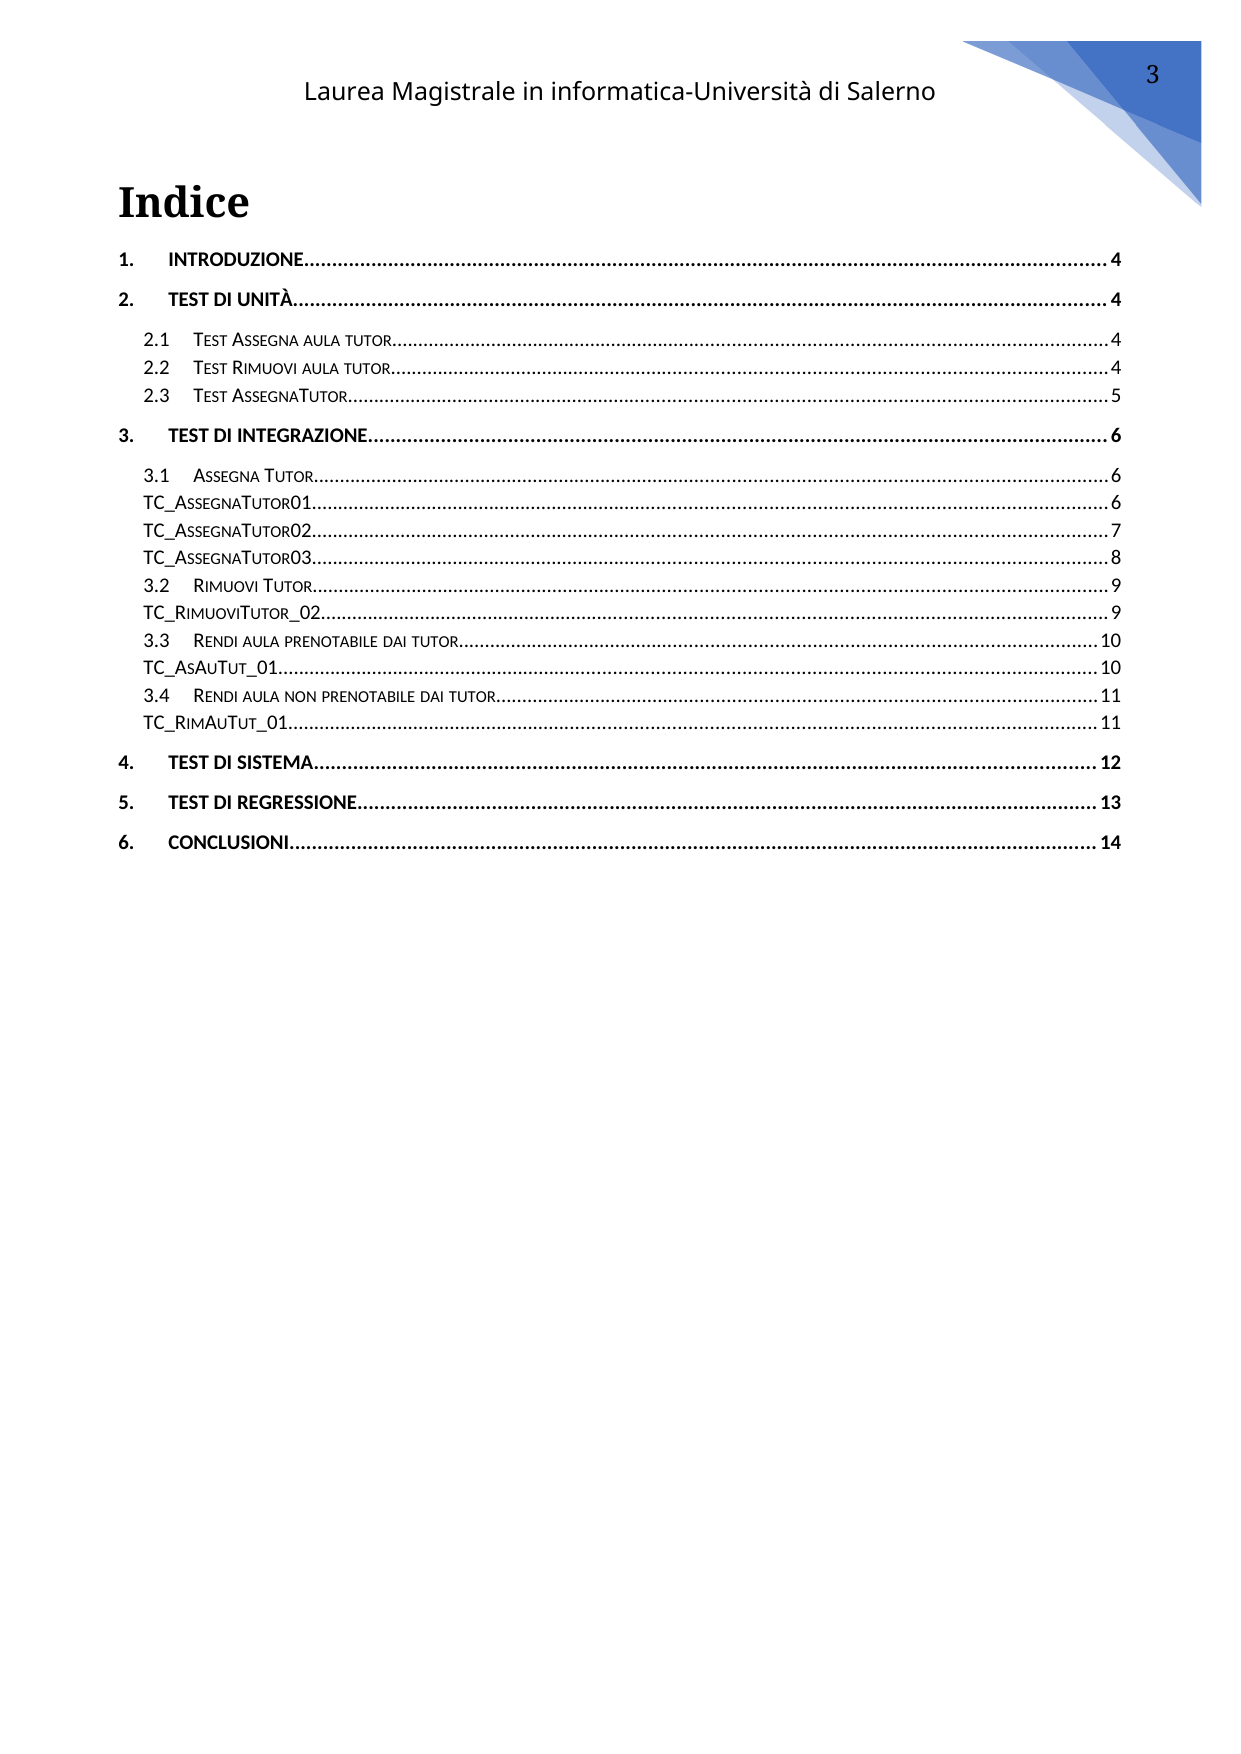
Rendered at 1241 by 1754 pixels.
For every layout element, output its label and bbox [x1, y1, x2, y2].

picture [962, 41, 1202, 207]
